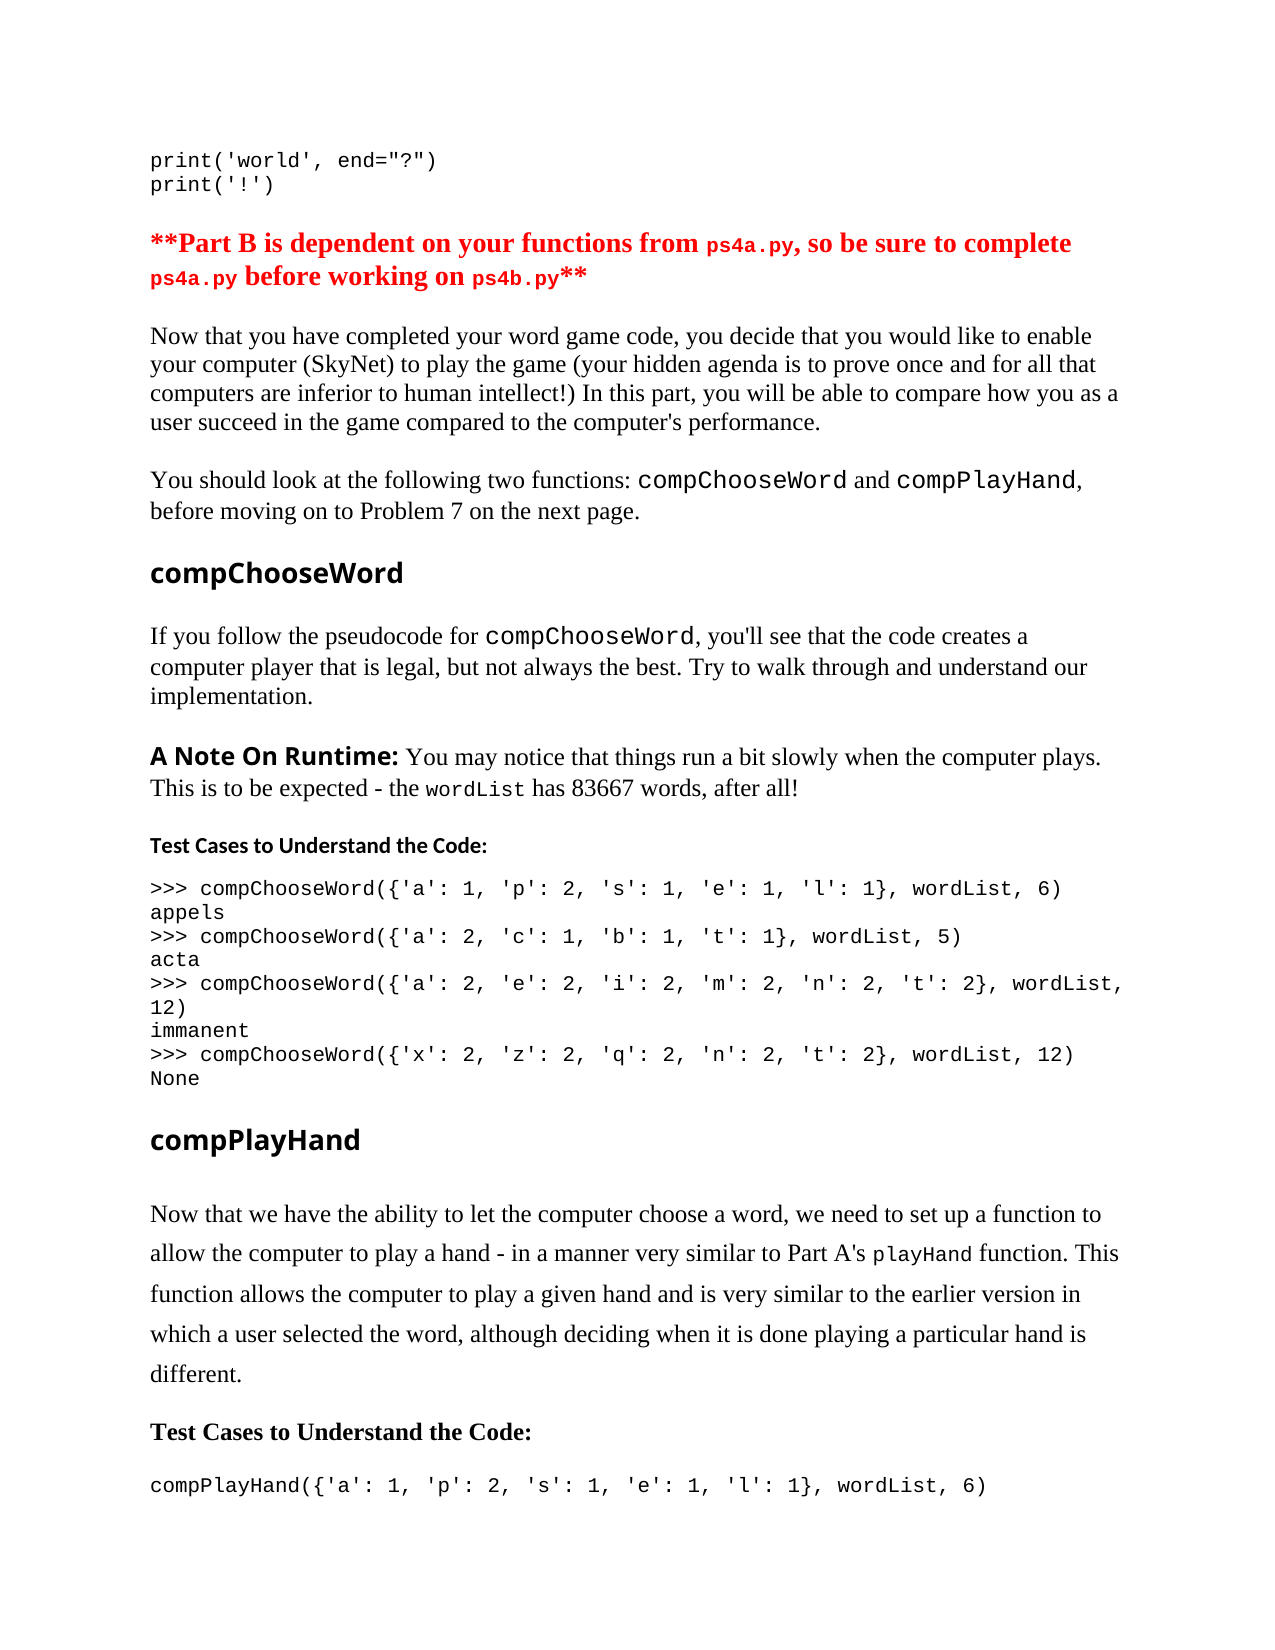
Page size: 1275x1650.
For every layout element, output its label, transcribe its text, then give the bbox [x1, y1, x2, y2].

text >>> compChooseWord({'a': 2, 'c': 1, 'b': 1, 't': 1}, wordList, 5) [150, 926, 1125, 949]
text Now that you have completed your word game code, you decide that you would like to enable your computer (SkyNet) to play the game (your hidden agenda is to prove once and for all that computers are inferior to human intellect!) In this part, you will be able to compare how you as a user succeed in the game compared to the computer's performance. [150, 321, 1125, 436]
text A Note On Runtime: You may notice that things run a bit slowly when the computer plays. This is to be expected - the wordList has 83667 words, after all! [150, 739, 1125, 802]
text >>> compChooseWord({'a': 1, 'p': 2, 's': 1, 'e': 1, 'l': 1}, wordList, 6) [150, 878, 1125, 902]
text Now that we have the ability to let the computer choose a word, we need to set up a function to allow the computer to play a hand - in a manner very similar to Part A's playHand function. This function allows the computer to play a given hand and is very similar to the earlier version in which a user selected the word, although deciding when it is done playing a particular hand is different. [150, 1188, 1125, 1388]
text None [150, 1068, 1125, 1091]
text appels [150, 902, 1125, 926]
text compPlayHand({'a': 1, 'p': 2, 's': 1, 'e': 1, 'l': 1}, wordList, 6) [150, 1475, 1125, 1499]
text You should look at the following two functions: compChooseWord and compPlayHand, before moving on to Problem 7 on the next page. [150, 465, 1125, 524]
subtitle **Part B is dependent on your functions from ps4a.py, so be sure to complete ps4a.py before working on ps4b.py** [150, 226, 1125, 292]
text print('!') [150, 174, 1125, 197]
text immanent [150, 1020, 1125, 1044]
subtitle compPlayHand [150, 1120, 1125, 1159]
subtitle compChooseWord [150, 554, 1125, 592]
text >>> compChooseWord({'x': 2, 'z': 2, 'q': 2, 'n': 2, 't': 2}, wordList, 12) [150, 1044, 1125, 1068]
text >>> compChooseWord({'a': 2, 'e': 2, 'i': 2, 'm': 2, 'n': 2, 't': 2}, wordList, 12) [150, 973, 1125, 1020]
text print('world', end="?") [150, 150, 1125, 174]
text Test Cases to Understand the Code: [150, 1417, 1125, 1446]
text Test Cases to Understand the Code: [150, 832, 1125, 859]
text acta [150, 949, 1125, 973]
text If you follow the pseudocode for compChooseWord, you'll see that the code creates a computer player that is legal, but not always the best. Try to walk through and understand our implementation. [150, 621, 1125, 709]
